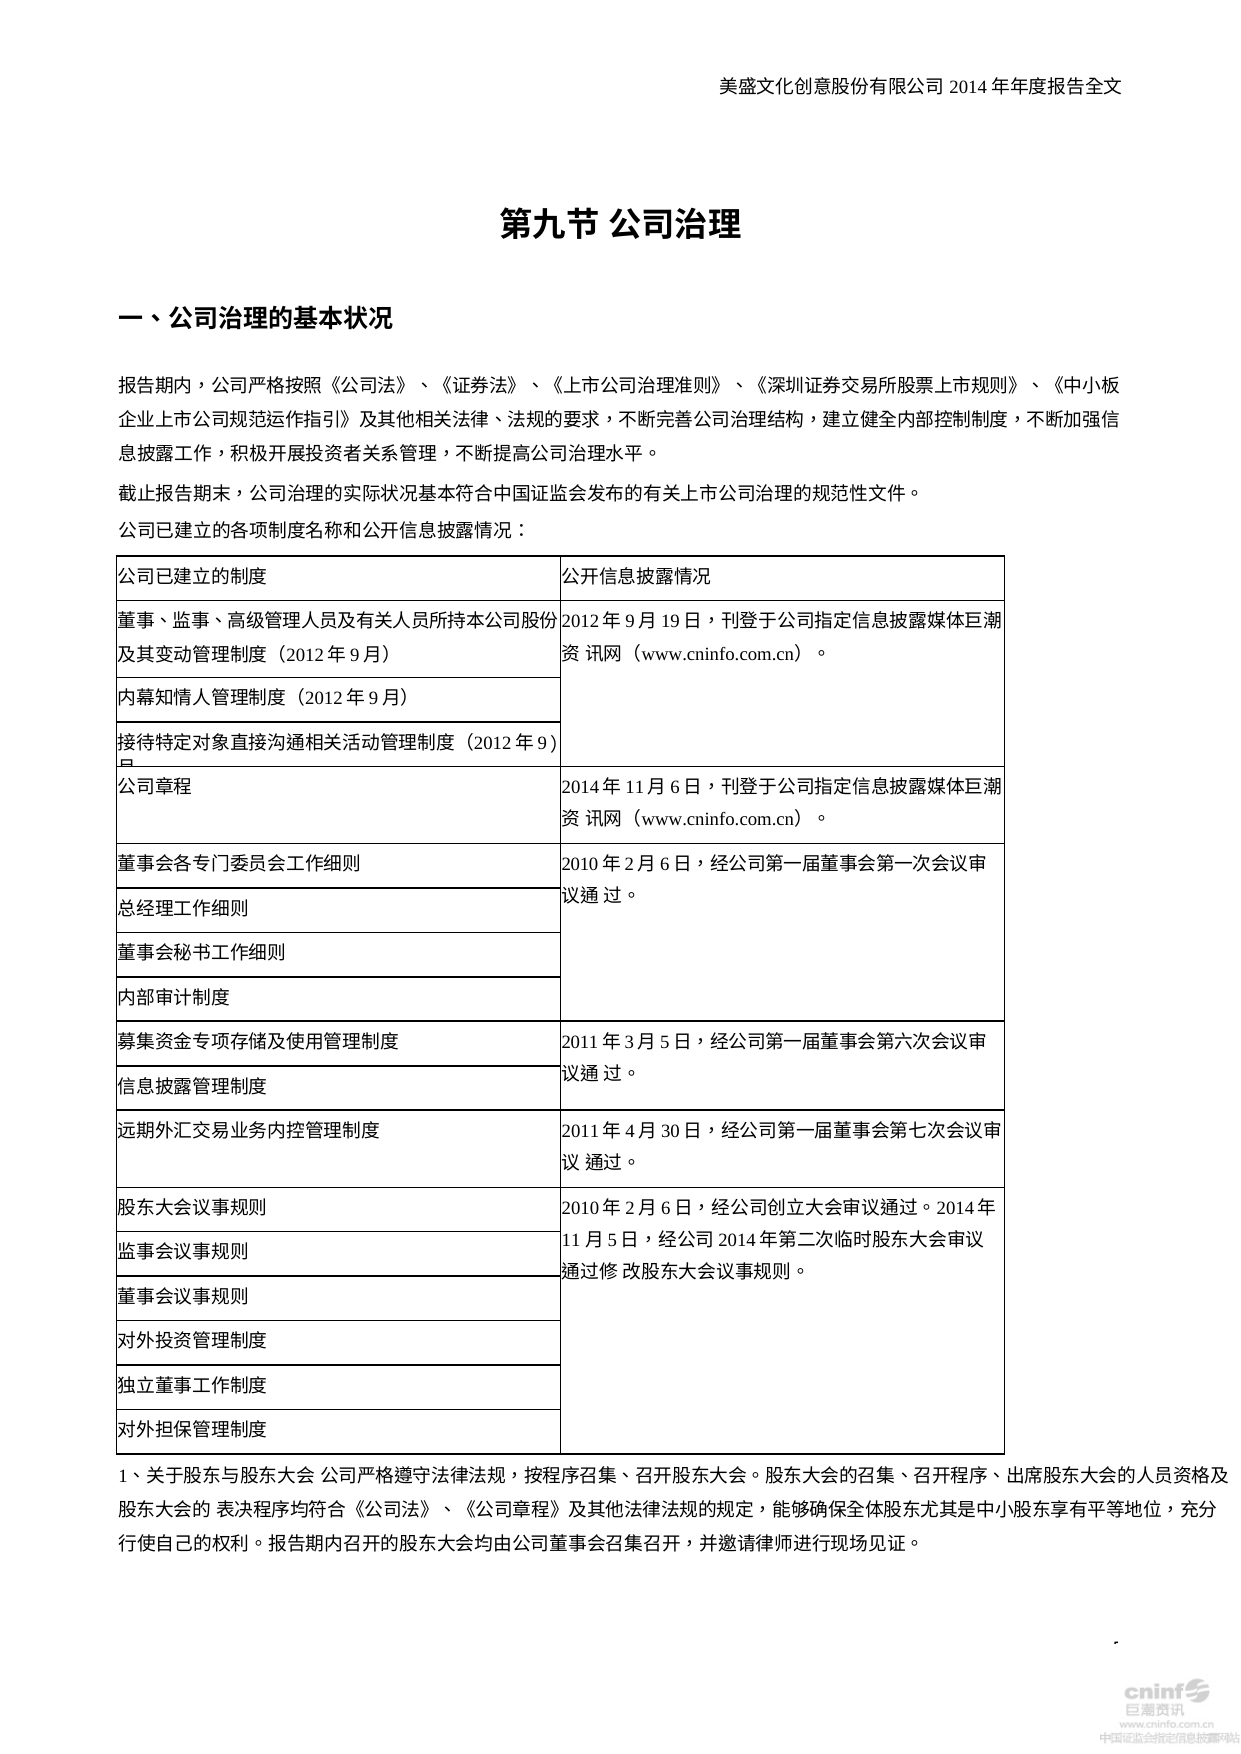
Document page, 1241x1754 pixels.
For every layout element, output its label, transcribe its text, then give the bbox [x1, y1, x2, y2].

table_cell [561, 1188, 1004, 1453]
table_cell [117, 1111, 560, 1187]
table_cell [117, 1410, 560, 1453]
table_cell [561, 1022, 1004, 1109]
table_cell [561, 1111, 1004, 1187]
text 报告期内，公司严格按照《公司法》、《证券法》、《上市公司治理准则》、《深圳证券交易所股票上市规则》、《中小板 企业上市公司规范运作指引》及其他相关法律、法规的要求，不断完善公司治理结构，建立健全内部控制制度，不断加强信 息披露工作，积极开展投资者关系管理，不断提高公司治理水平。 [118, 372, 1122, 466]
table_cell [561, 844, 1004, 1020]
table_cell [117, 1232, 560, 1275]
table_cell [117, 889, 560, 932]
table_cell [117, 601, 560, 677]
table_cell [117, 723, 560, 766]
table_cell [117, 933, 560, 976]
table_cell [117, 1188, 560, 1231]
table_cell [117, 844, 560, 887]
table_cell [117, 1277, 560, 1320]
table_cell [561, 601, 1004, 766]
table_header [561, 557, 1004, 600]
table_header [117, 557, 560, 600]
subtitle 第九节 公司治理 [146, 200, 1094, 246]
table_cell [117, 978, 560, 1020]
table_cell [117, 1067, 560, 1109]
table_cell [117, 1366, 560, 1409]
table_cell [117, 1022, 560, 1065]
text 截止报告期末，公司治理的实际状况基本符合中国证监会发布的有关上市公司治理的规范性文件。 公司已建立的各项制度名称和公开信息披露情况： [118, 480, 926, 543]
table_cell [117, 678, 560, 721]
text 1、关于股东与股东大会 公司严格遵守法律法规，按程序召集、召开股东大会。股东大会的召集、召开程序、出席股东大会的人员资格及股东大会的 表决程序均符合《公司法》、《公司章程》及其他法律法规的规定，能够确保全体股东尤其是中小股东享有平等地位，充分 行使自己的权利。报告期内召开的股东大会均由公司董事会召集召开，并邀请律师进行现场见证。 [118, 1462, 1240, 1556]
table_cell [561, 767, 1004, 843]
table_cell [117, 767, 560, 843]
picture [1099, 1673, 1241, 1754]
subtitle 一、公司治理的基本状况 [118, 301, 1240, 335]
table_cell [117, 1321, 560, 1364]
